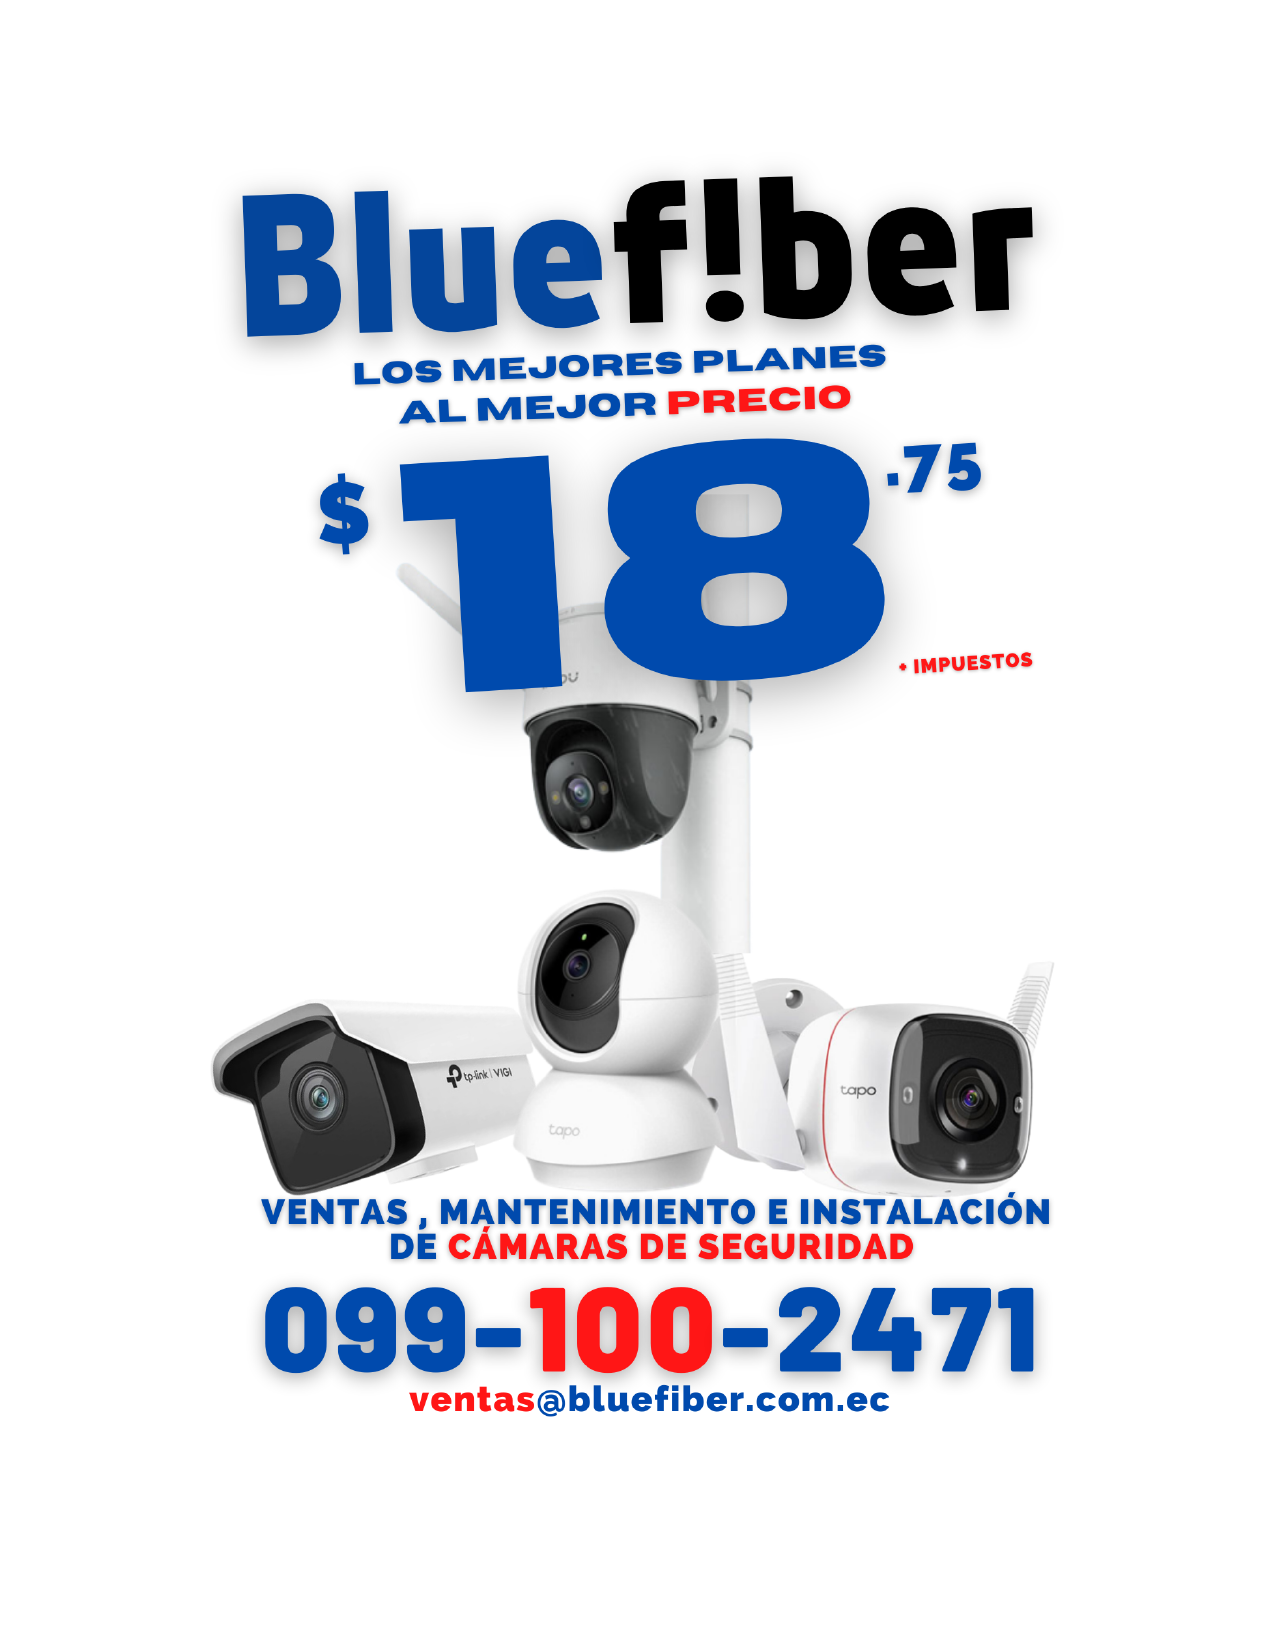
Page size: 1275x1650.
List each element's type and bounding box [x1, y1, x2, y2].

picture [177, 147, 1098, 1450]
